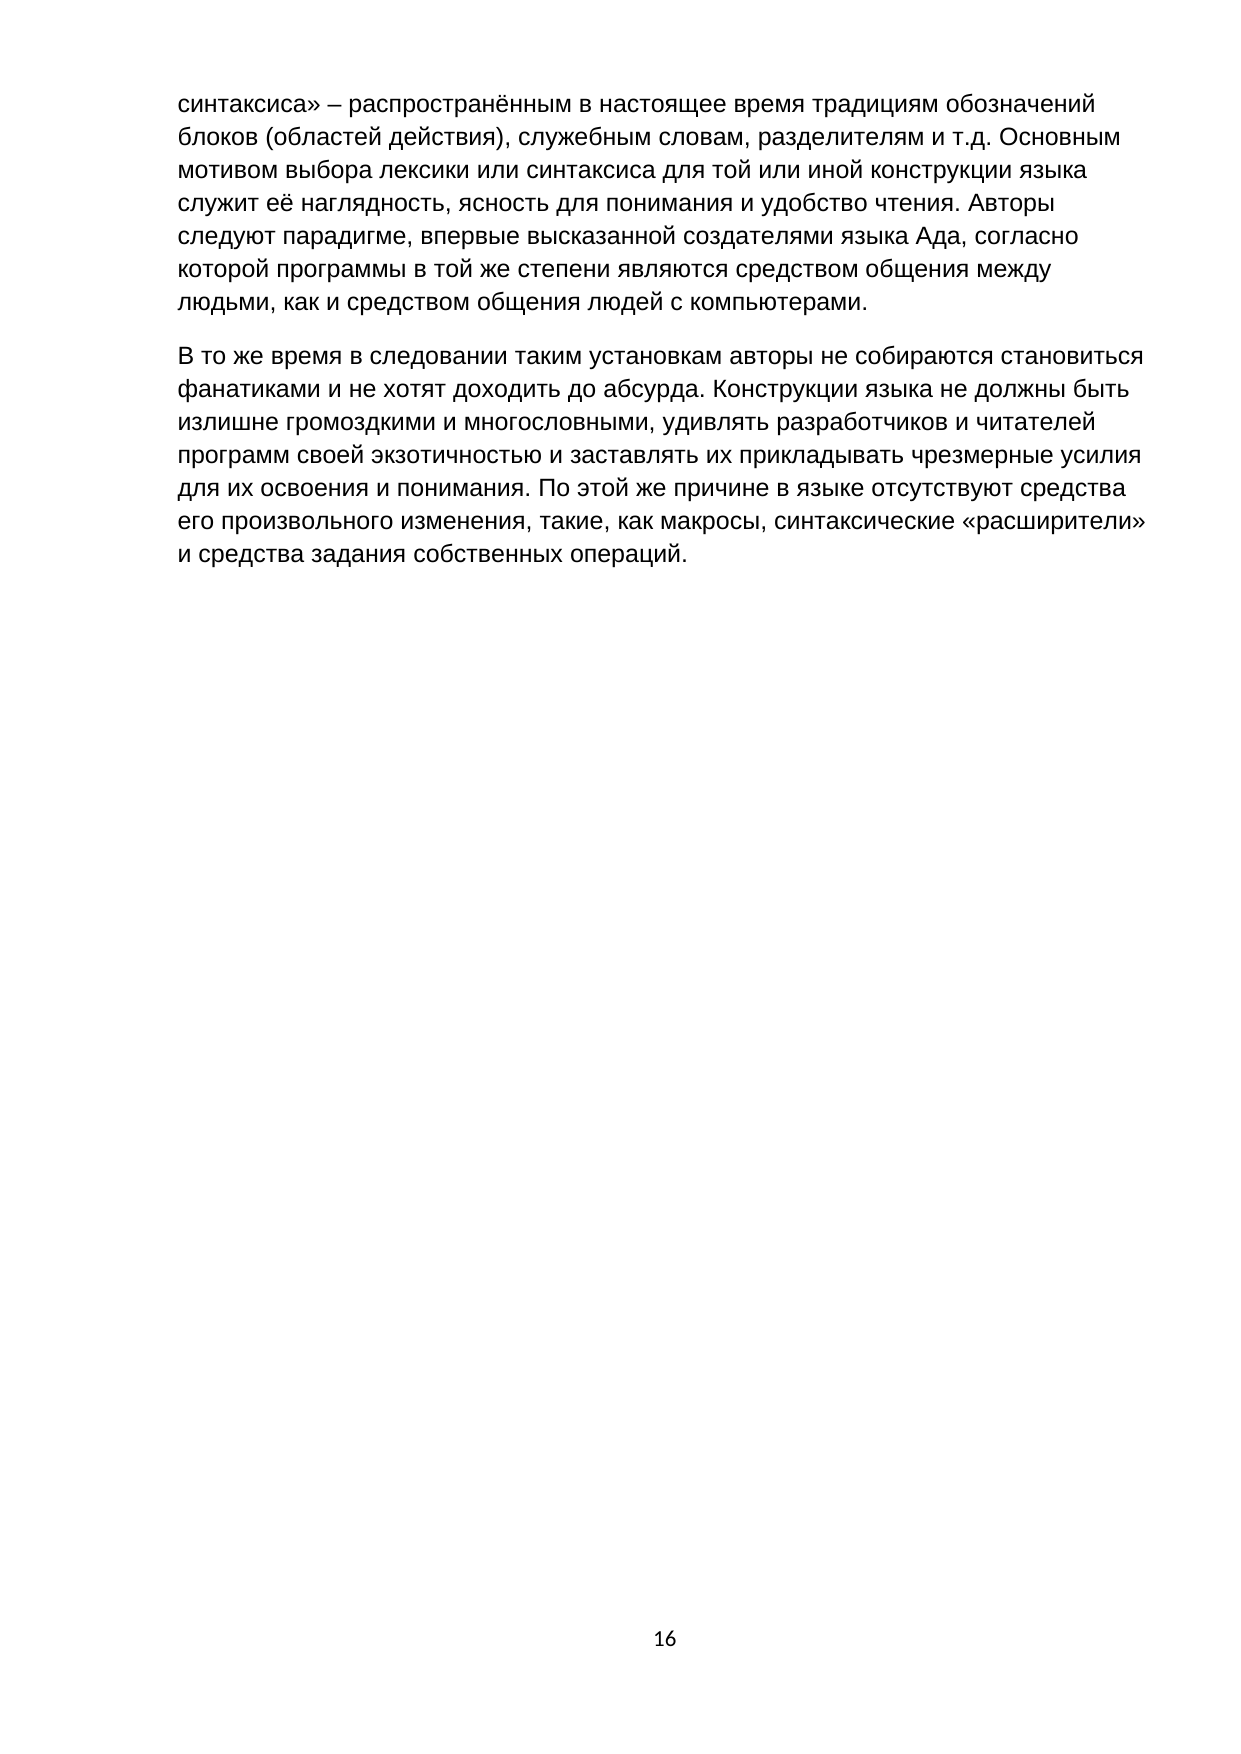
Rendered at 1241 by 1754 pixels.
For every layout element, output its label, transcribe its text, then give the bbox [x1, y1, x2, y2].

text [177, 89, 1152, 316]
text В то же время в следовании таким установкам авторы не собираются становиться фанатиками и не хотят доходить до абсурда. Конструкции языка не должны быть излишне громоздкими и многословными, удивлять разработчиков и читателей программ своей экзотичностью и заставлять их прикладывать чрезмерные усилия для их освоения и понимания. По этой же причине в языке отсутствуют средства его произвольного изменения, такие, как макросы, синтаксические «расширители» и средства задания собственных операций. [177, 341, 1152, 567]
